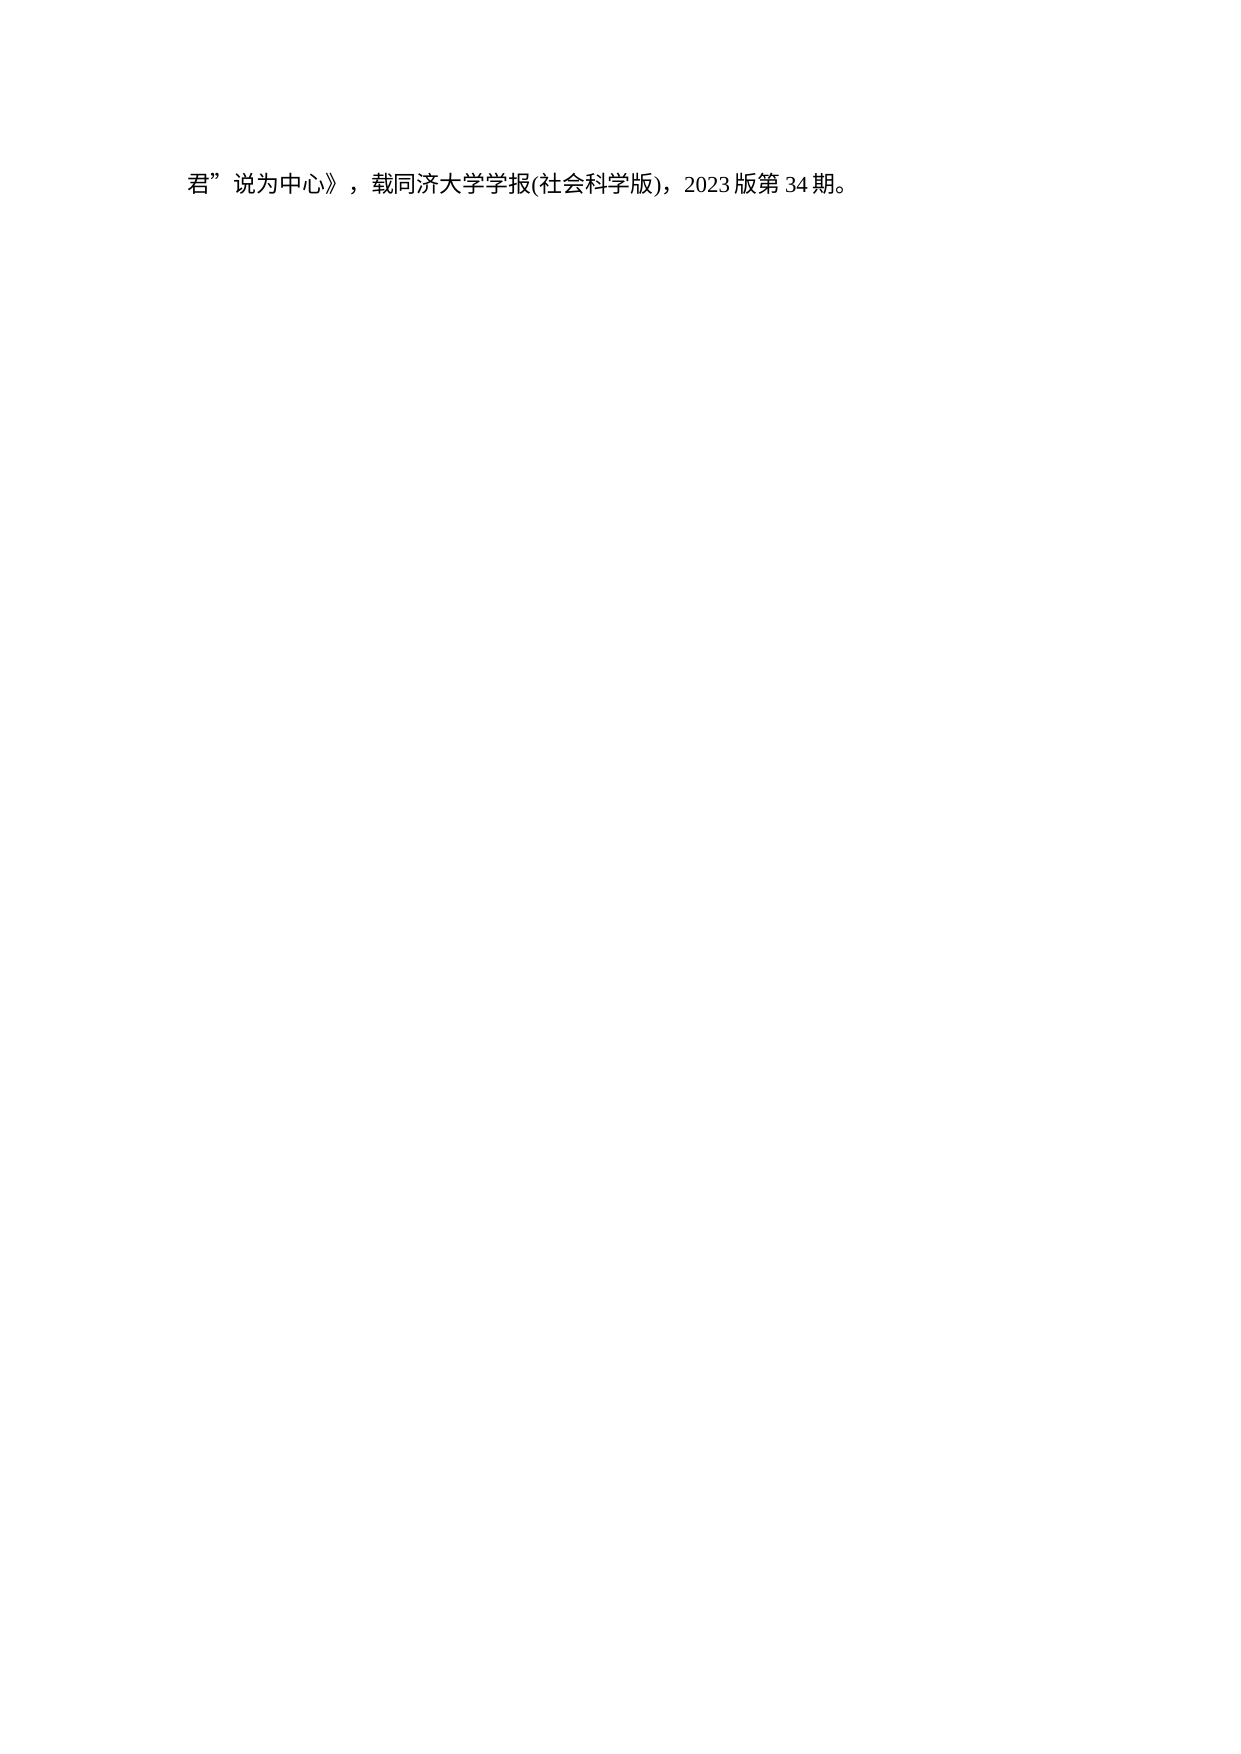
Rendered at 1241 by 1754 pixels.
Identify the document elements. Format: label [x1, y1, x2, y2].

text [187, 150, 1053, 215]
